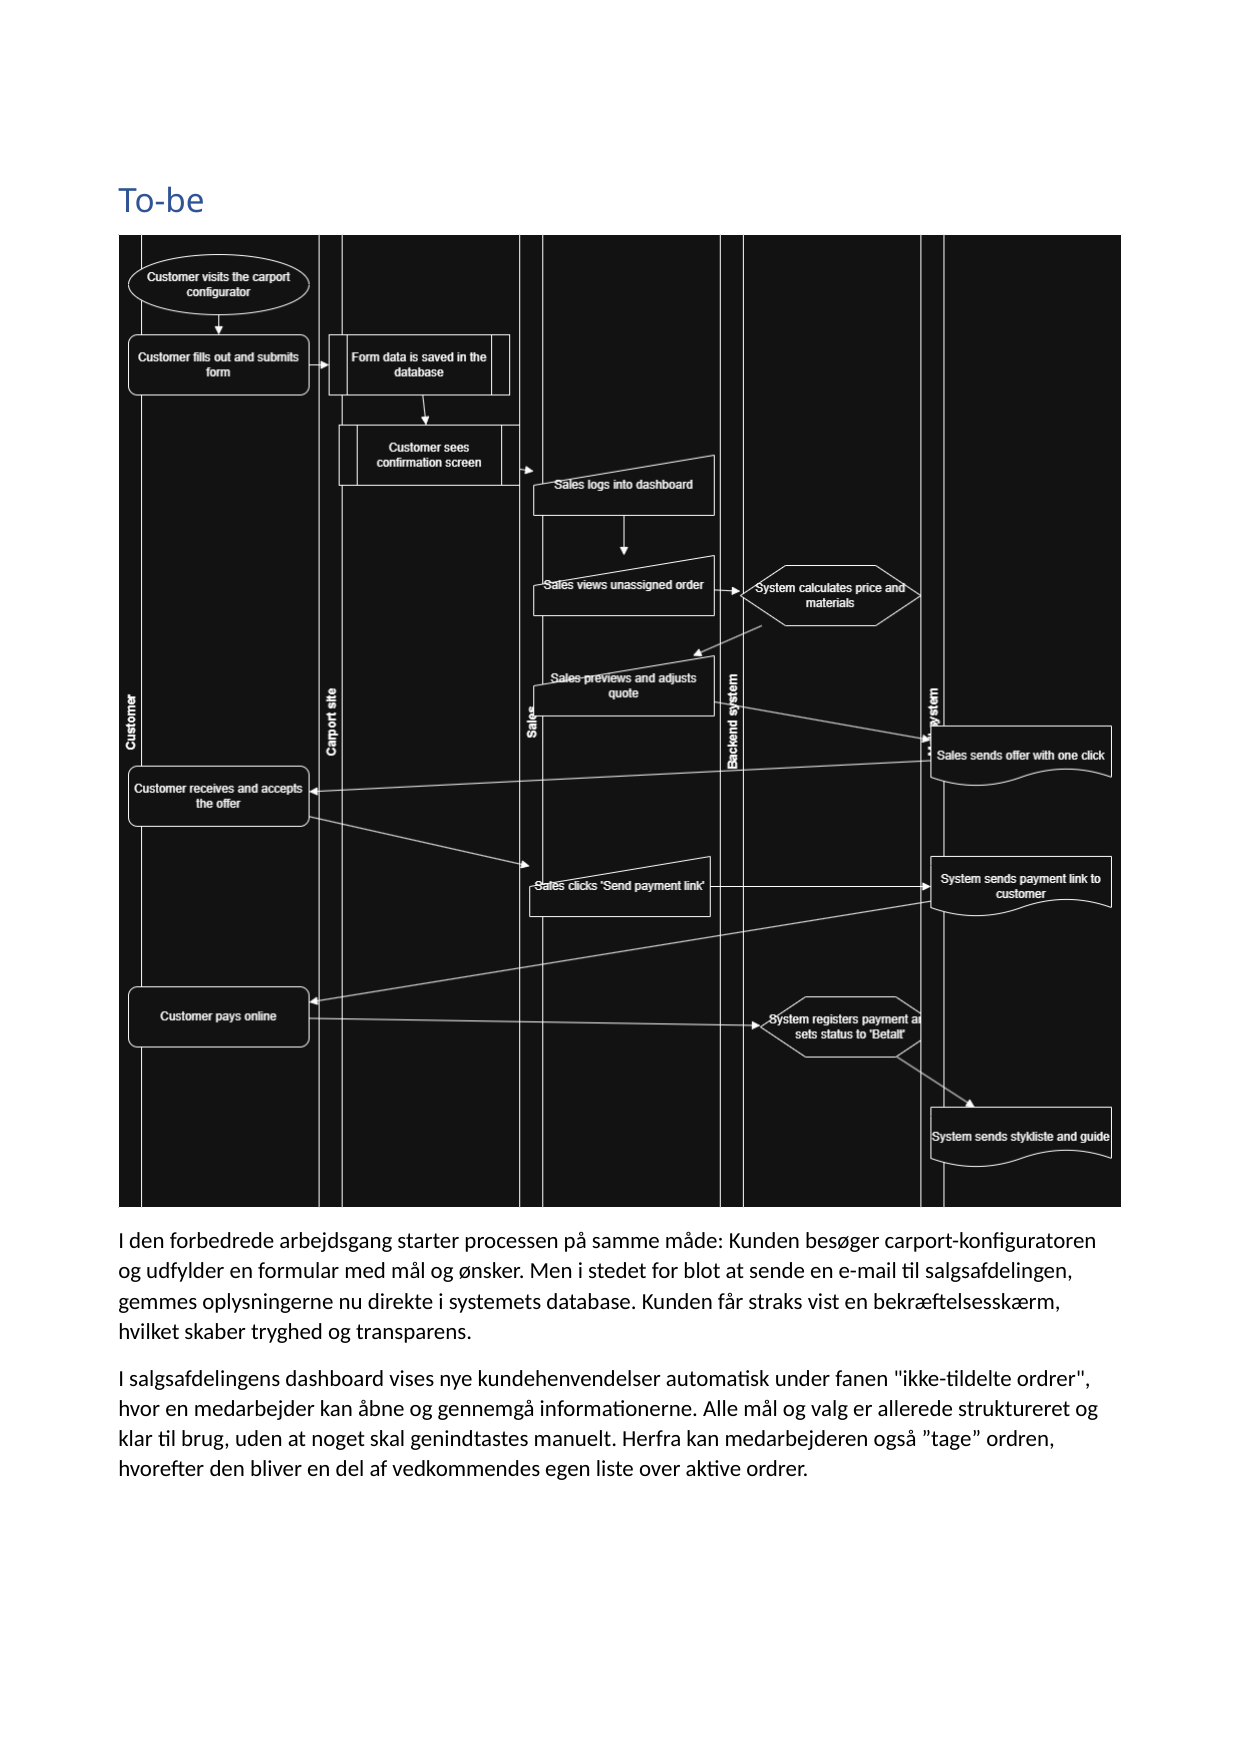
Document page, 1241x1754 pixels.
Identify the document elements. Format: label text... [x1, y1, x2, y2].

picture [118, 234, 1122, 1208]
text I salgsafdelingens dashboard vises nye kundehenvendelser automatisk under fanen "ikke-tildelte ordrer", hvor en medarbejder kan åbne og gennemgå informationerne. Alle mål og valg er allerede struktureret og klar til brug, uden at noget skal genindtastes manuelt. Herfra kan medarbejderen også ”tage” ordren, hvorefter den bliver en del af vedkommendes egen liste over aktive ordrer. [118, 1364, 1122, 1482]
text I den forbedrede arbejdsgang starter processen på samme måde: Kunden besøger carport-konfiguratoren og udfylder en formular med mål og ønsker. Men i stedet for blot at sende en e-mail til salgsafdelingen, gemmes oplysningerne nu direkte i systemets database. Kunden får straks vist en bekræftelsesskærm, hvilket skaber tryghed og transparens. [118, 1226, 1122, 1345]
subtitle To-be [118, 177, 1122, 223]
